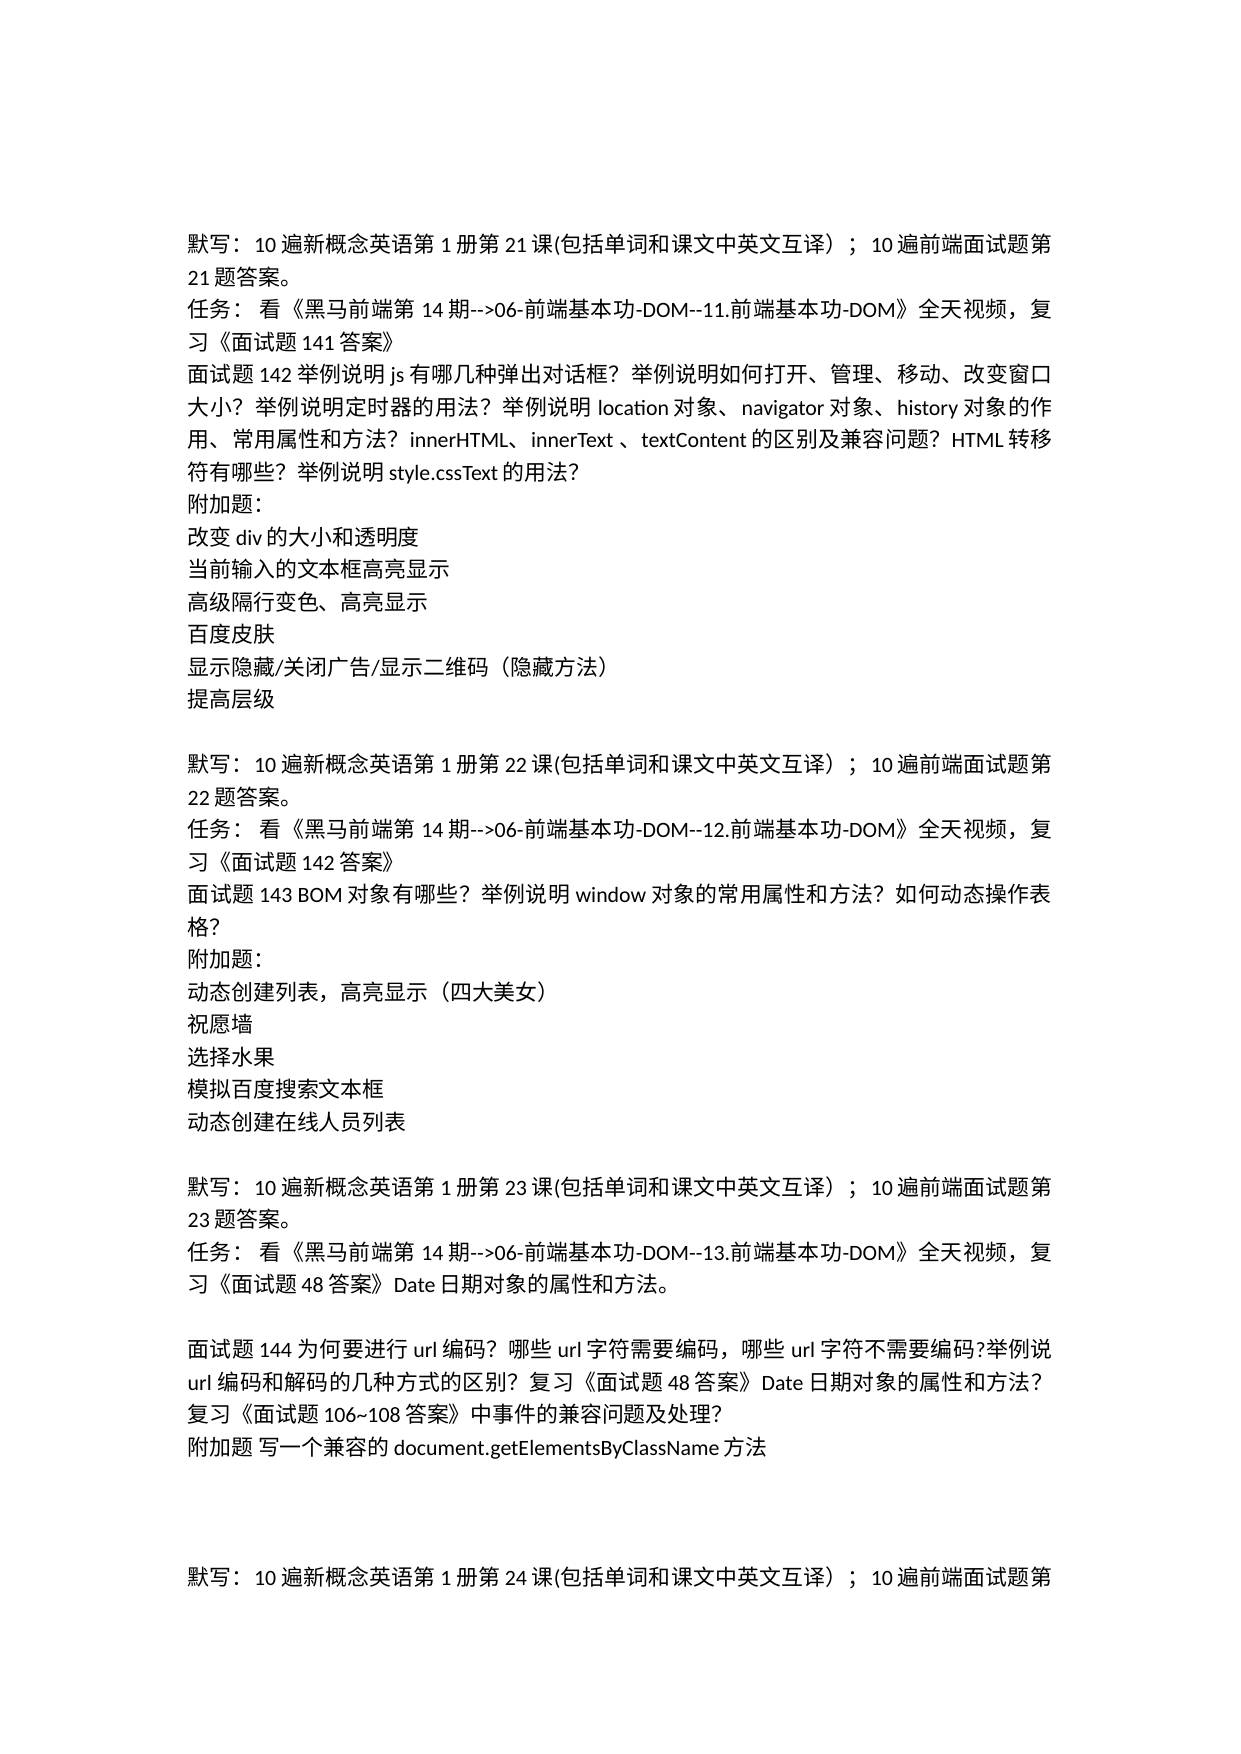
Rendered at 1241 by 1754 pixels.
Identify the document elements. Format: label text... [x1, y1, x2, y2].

text 动态创建在线人员列表 [187, 1104, 1053, 1137]
text 高级隔行变色、高亮显示 [187, 584, 1053, 617]
text 当前输入的文本框高亮显示 [187, 552, 1053, 584]
text 动态创建列表，高亮显示（四大美女） [187, 974, 1053, 1007]
text 默写：10遍新概念英语第1册第21课(包括单词和课文中英文互译）；10遍前端面试题第21题答案。 [187, 227, 1053, 292]
text 显示隐藏/关闭广告/显示二维码（隐藏方法） [187, 649, 1053, 682]
text 任务： 看《黑马前端第14期-->06-前端基本功-DOM--12.前端基本功-DOM》全天视频，复习《面试题142答案》 [187, 812, 1053, 877]
text 百度皮肤 [187, 617, 1053, 649]
text 任务： 看《黑马前端第14期-->06-前端基本功-DOM--13.前端基本功-DOM》全天视频，复习《面试题48答案》Date日期对象的属性和方法。 [187, 1234, 1053, 1299]
text 选择水果 [187, 1039, 1053, 1072]
text 附加题： [187, 942, 1053, 974]
text 模拟百度搜索文本框 [187, 1072, 1053, 1104]
text 祝愿墙 [187, 1007, 1053, 1039]
text 提高层级 [187, 682, 1053, 714]
text 任务： 看《黑马前端第14期-->06-前端基本功-DOM--11.前端基本功-DOM》全天视频，复习《面试题141答案》 [187, 292, 1053, 357]
text 改变div的大小和透明度 [187, 519, 1053, 552]
text 面试题144 为何要进行url编码？哪些url字符需要编码，哪些url字符不需要编码?举例说url 编码和解码的几种方式的区别？复习《面试题48答案》Date日期对象的属性和方法？复习《面试题106~108答案》中事件的兼容问题及处理？ [187, 1332, 1053, 1429]
text 面试题143 BOM对象有哪些？举例说明window对象的常用属性和方法？如何动态操作表格？ [187, 877, 1053, 942]
text 附加题 写一个兼容的document.getElementsByClassName方法 [187, 1429, 1053, 1462]
text 默写：10遍新概念英语第1册第22课(包括单词和课文中英文互译）；10遍前端面试题第22题答案。 [187, 747, 1053, 812]
text 面试题142 举例说明js有哪几种弹出对话框？举例说明如何打开、管理、移动、改变窗口大小？举例说明定时器的用法？举例说明location对象、navigator对象、history对象的作用、常用属性和方法？innerHTML、innerText 、textContent的区别及兼容问题？HTML转移符有哪些？举例说明style.cssText的用法？ [187, 357, 1053, 487]
text 附加题： [187, 487, 1053, 519]
text 默写：10遍新概念英语第1册第24课(包括单词和课文中英文互译）；10遍前端面试题第24题答案。 [187, 1559, 1053, 1592]
text 默写：10遍新概念英语第1册第23课(包括单词和课文中英文互译）；10遍前端面试题第23题答案。 [187, 1169, 1053, 1234]
